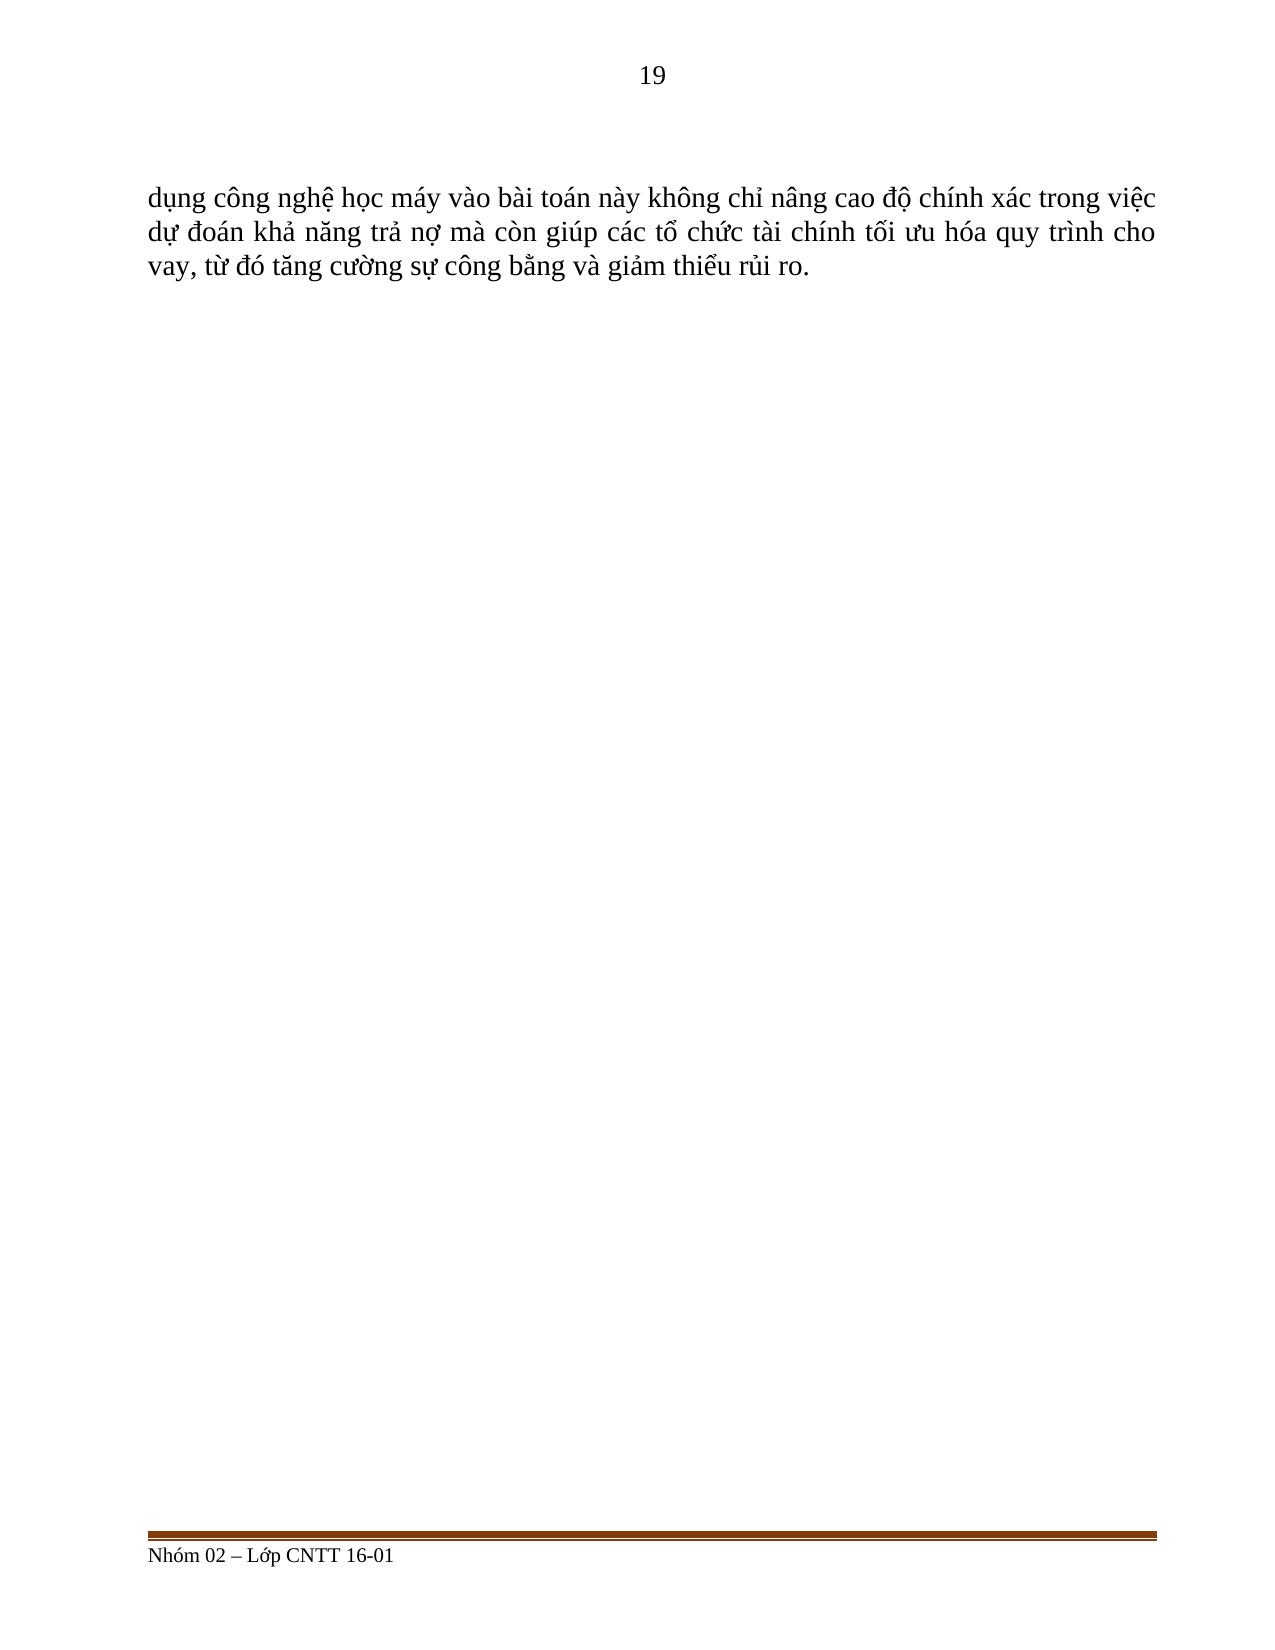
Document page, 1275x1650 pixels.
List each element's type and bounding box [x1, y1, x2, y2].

text [148, 181, 1157, 281]
